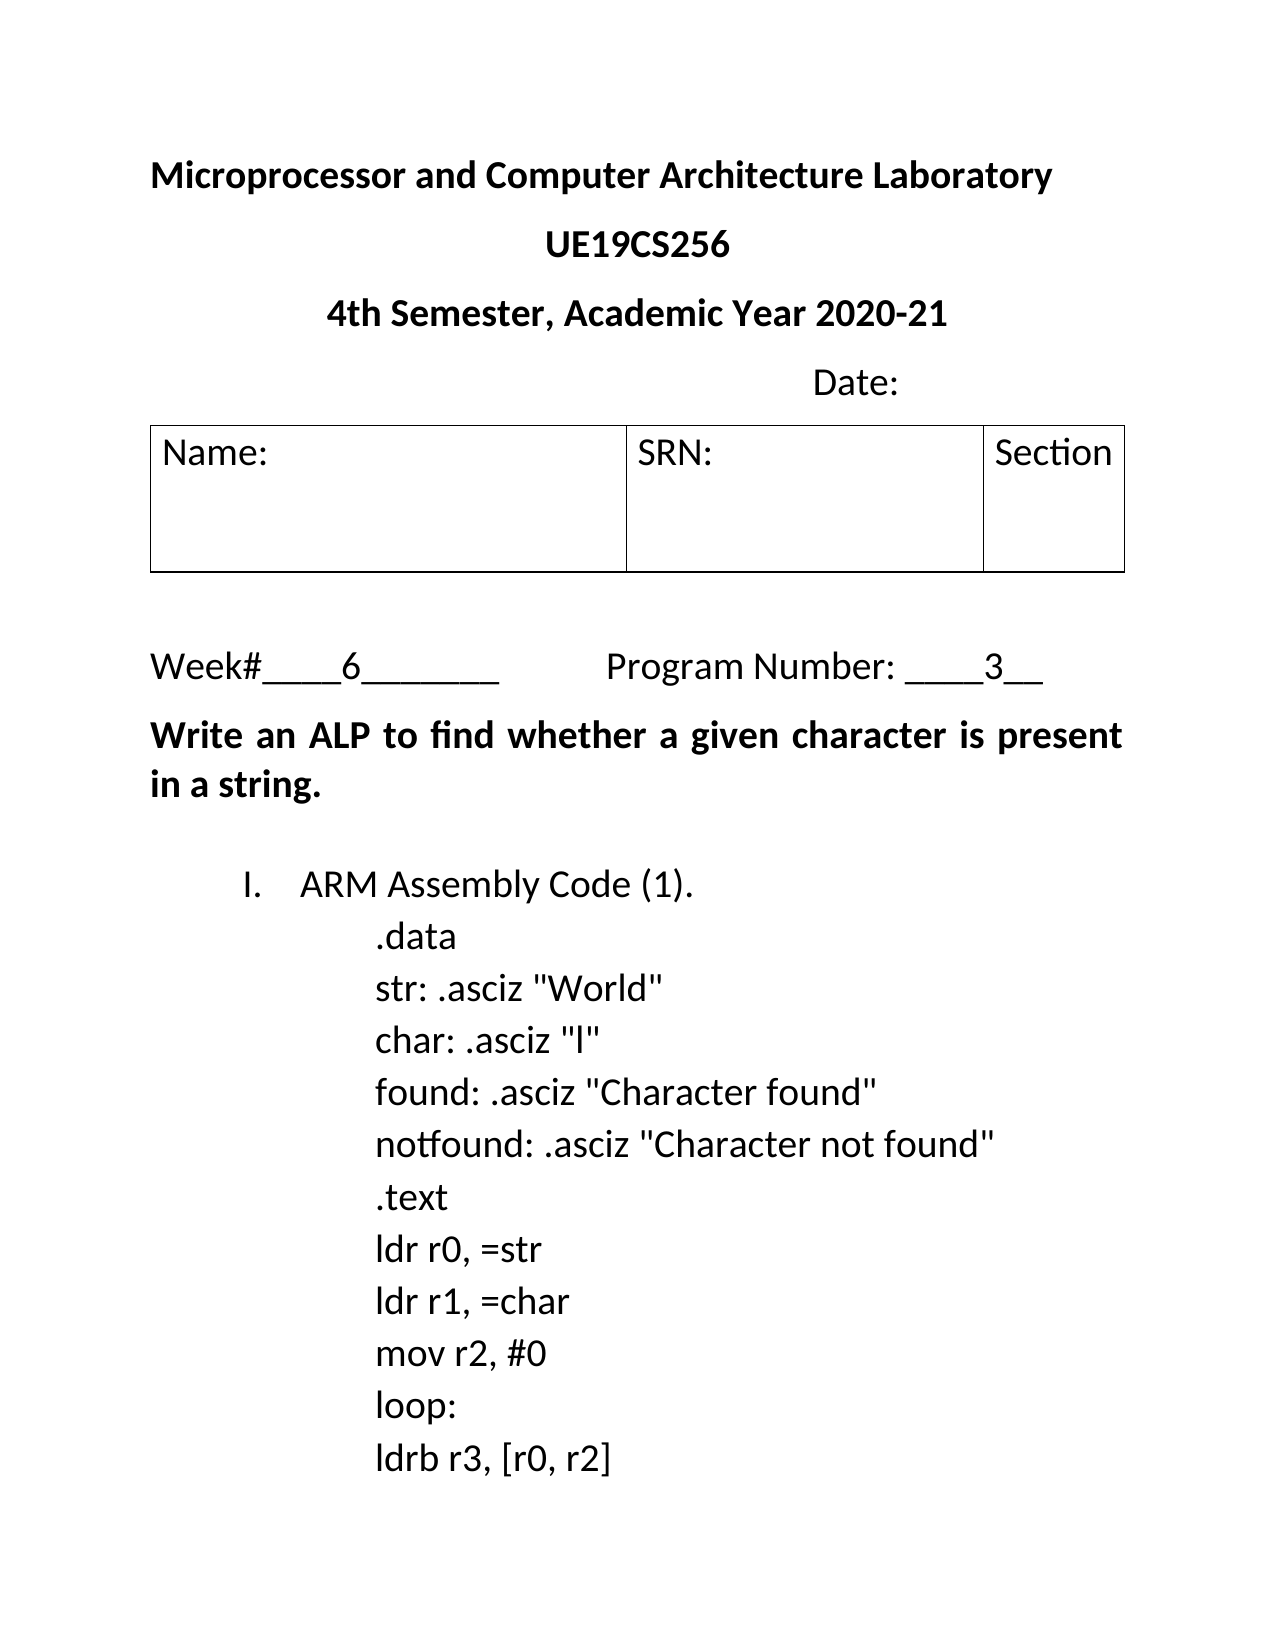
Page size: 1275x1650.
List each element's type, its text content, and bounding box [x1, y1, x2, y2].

text Week#____6_______ Program Number: ____3__ [150, 641, 1125, 690]
list Write an ALP to find whether a given character is present in a string. [150, 710, 1125, 807]
list .text [375, 1172, 1125, 1220]
list ldr r0, =str [375, 1224, 1125, 1272]
text Microprocessor and Computer Architecture Laboratory [150, 150, 1125, 198]
list str: .asciz "World" [375, 963, 1125, 1011]
table_header Section [984, 426, 1124, 571]
text UE19CS256 [150, 219, 1125, 267]
table_header Name: [151, 426, 626, 571]
list loop: [375, 1380, 1125, 1429]
list ldrb r3, [r0, r2] [375, 1433, 1125, 1481]
list mov r2, #0 [375, 1328, 1125, 1377]
list .data [375, 911, 1125, 959]
list found: .asciz "Character found" [375, 1067, 1125, 1116]
list char: .asciz "l" [375, 1015, 1125, 1063]
text Date: [150, 357, 1125, 405]
list ARM Assembly Code (1). [262, 858, 1125, 907]
list ldr r1, =char [375, 1276, 1125, 1324]
text 4th Semester, Academic Year 2020-21 [150, 288, 1125, 336]
table_header SRN: [627, 426, 983, 571]
list notfound: .asciz "Character not found" [375, 1119, 1125, 1168]
